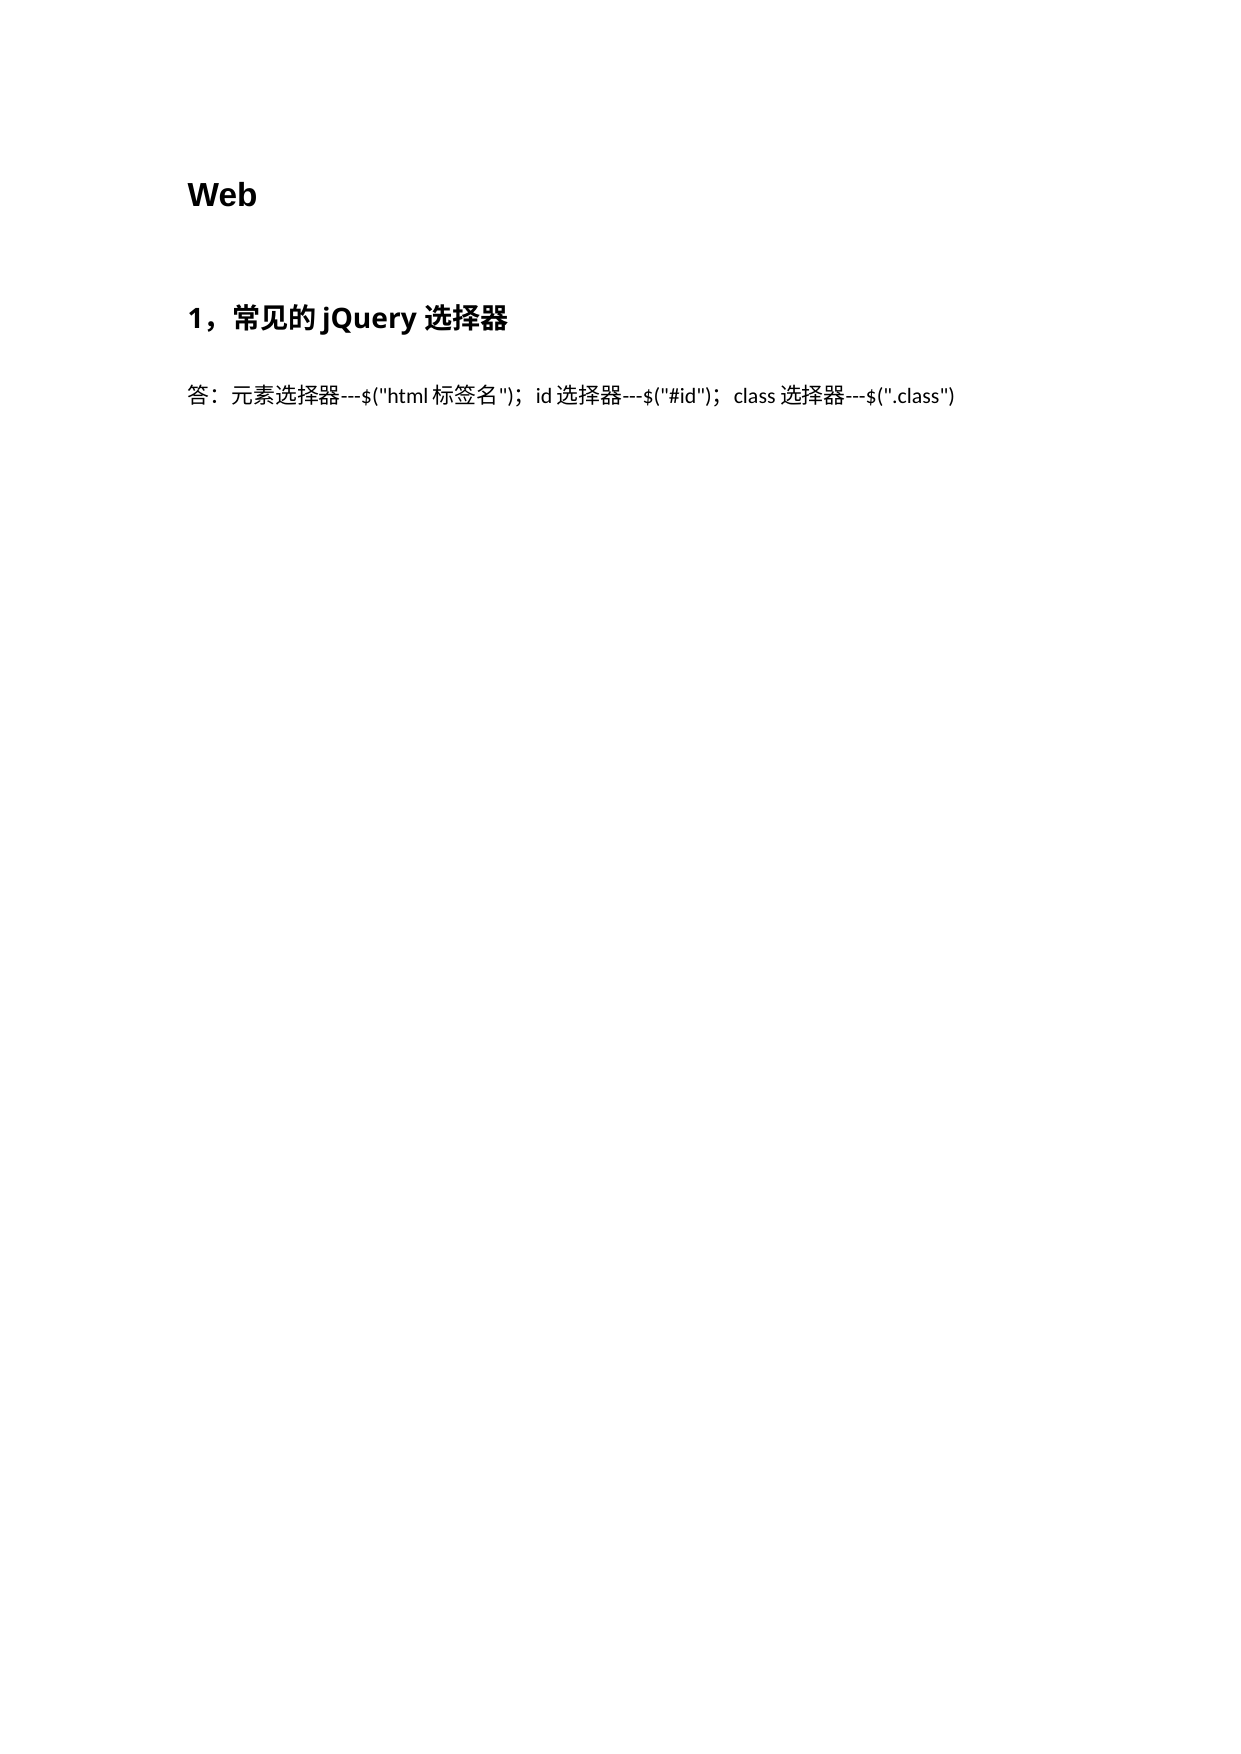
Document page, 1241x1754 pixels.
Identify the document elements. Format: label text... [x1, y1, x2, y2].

subtitle 常见的jQuery 选择器 [187, 284, 1053, 349]
text 答：元素选择器---$("html标签名")；id选择器---$("#id")；class选择器---$(".class") [187, 378, 1053, 410]
subtitle Web [187, 162, 1053, 227]
